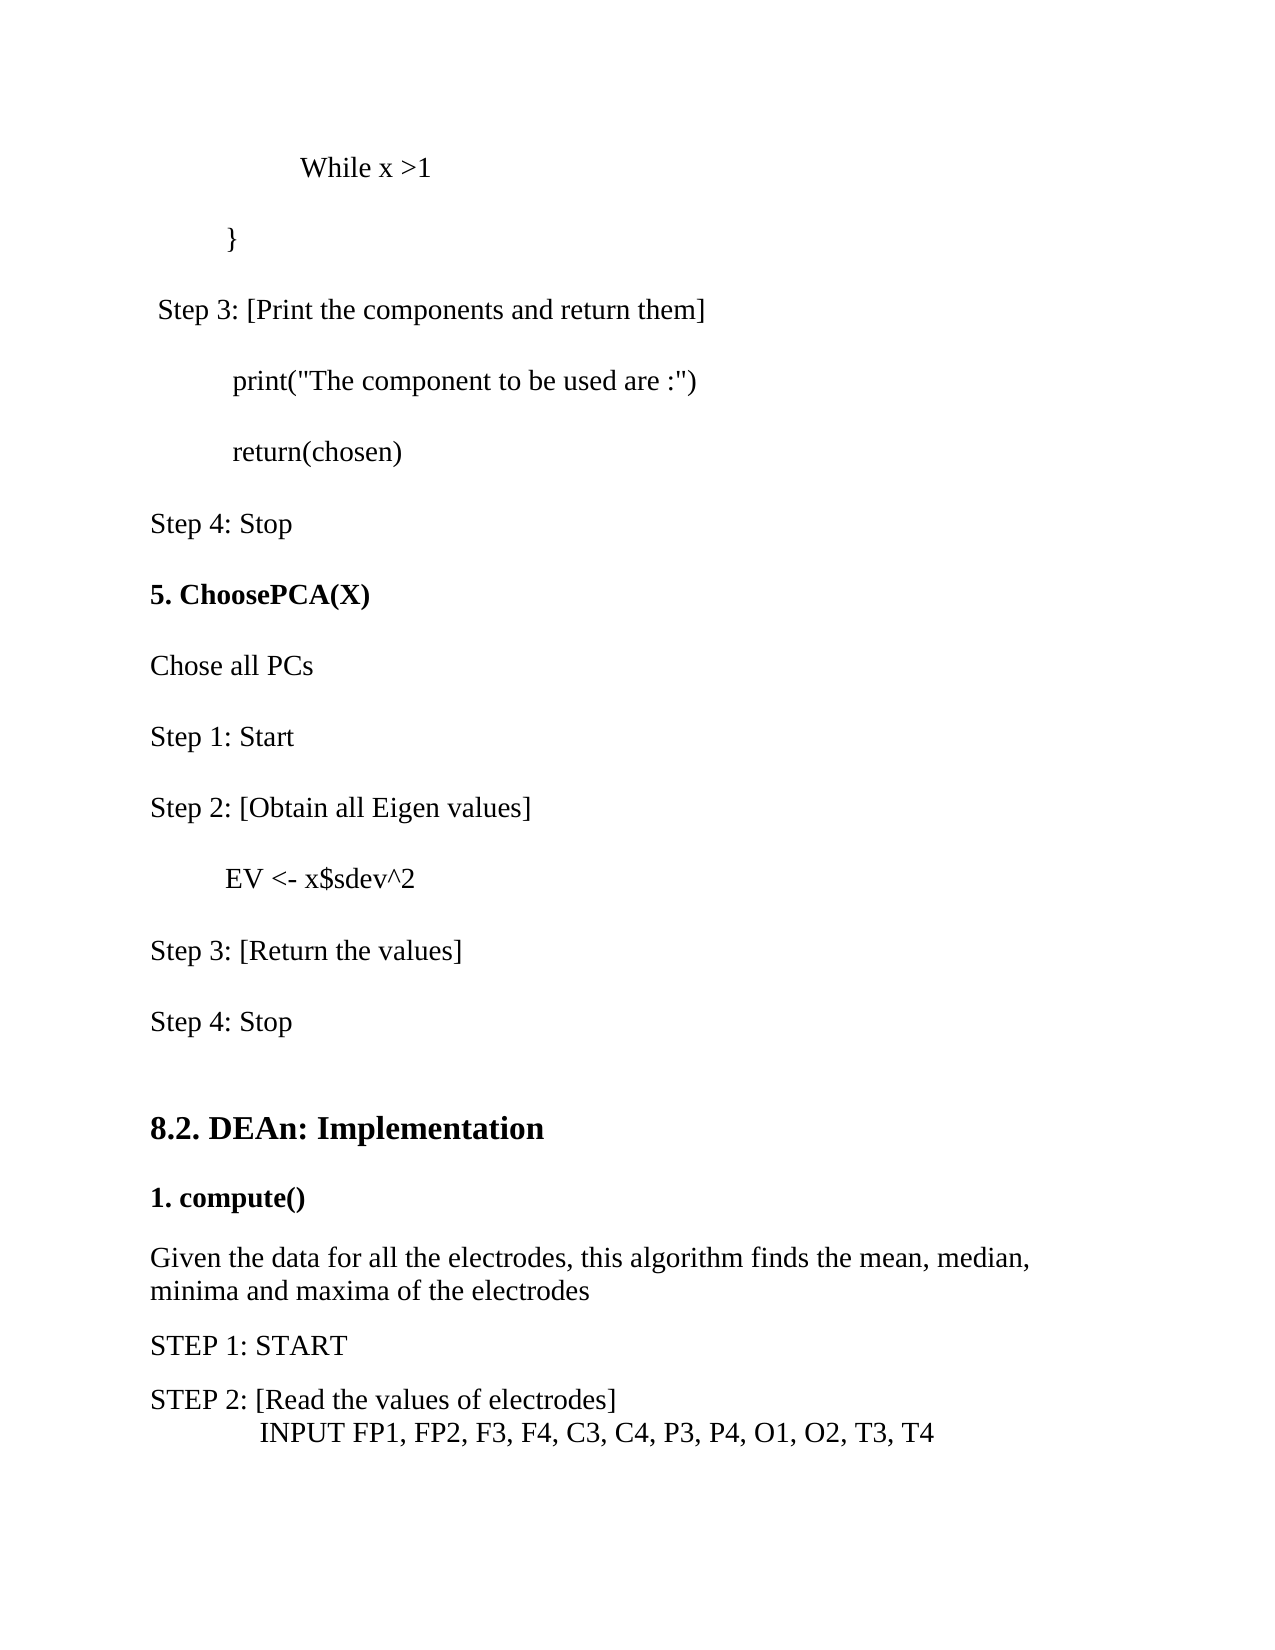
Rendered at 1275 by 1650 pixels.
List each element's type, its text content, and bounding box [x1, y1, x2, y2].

text return(chosen) [150, 434, 1125, 468]
text Step 3: [Print the components and return them] [150, 292, 1125, 326]
text While x >1 [150, 150, 1125, 183]
text STEP 1: START [150, 1328, 1125, 1361]
text 8.2. DEAn: Implementation [150, 1108, 1125, 1147]
text 5. ChoosePCA(X) [150, 577, 1125, 610]
text Step 2: [Obtain all Eigen values] [150, 790, 1125, 824]
text STEP 2: [Read the values of electrodes] INPUT FP1, FP2, F3, F4, C3, C4, P3, P4, O1, O2, T3, T4 [150, 1382, 1125, 1449]
text Given the data for all the electrodes, this algorithm finds the mean, median, minima and maxima of the electrodes [150, 1240, 1125, 1307]
text Step 1: Start [150, 719, 1125, 753]
text } [150, 221, 1125, 255]
text 1. compute() [150, 1180, 1125, 1214]
text print("The component to be used are :") [150, 363, 1125, 397]
text Step 4: Stop [150, 506, 1125, 539]
text Step 3: [Return the values] [150, 933, 1125, 966]
text EV <- x$sdev^2 [150, 861, 1125, 895]
text Step 4: Stop [150, 1004, 1125, 1037]
text Chose all PCs [150, 648, 1125, 682]
